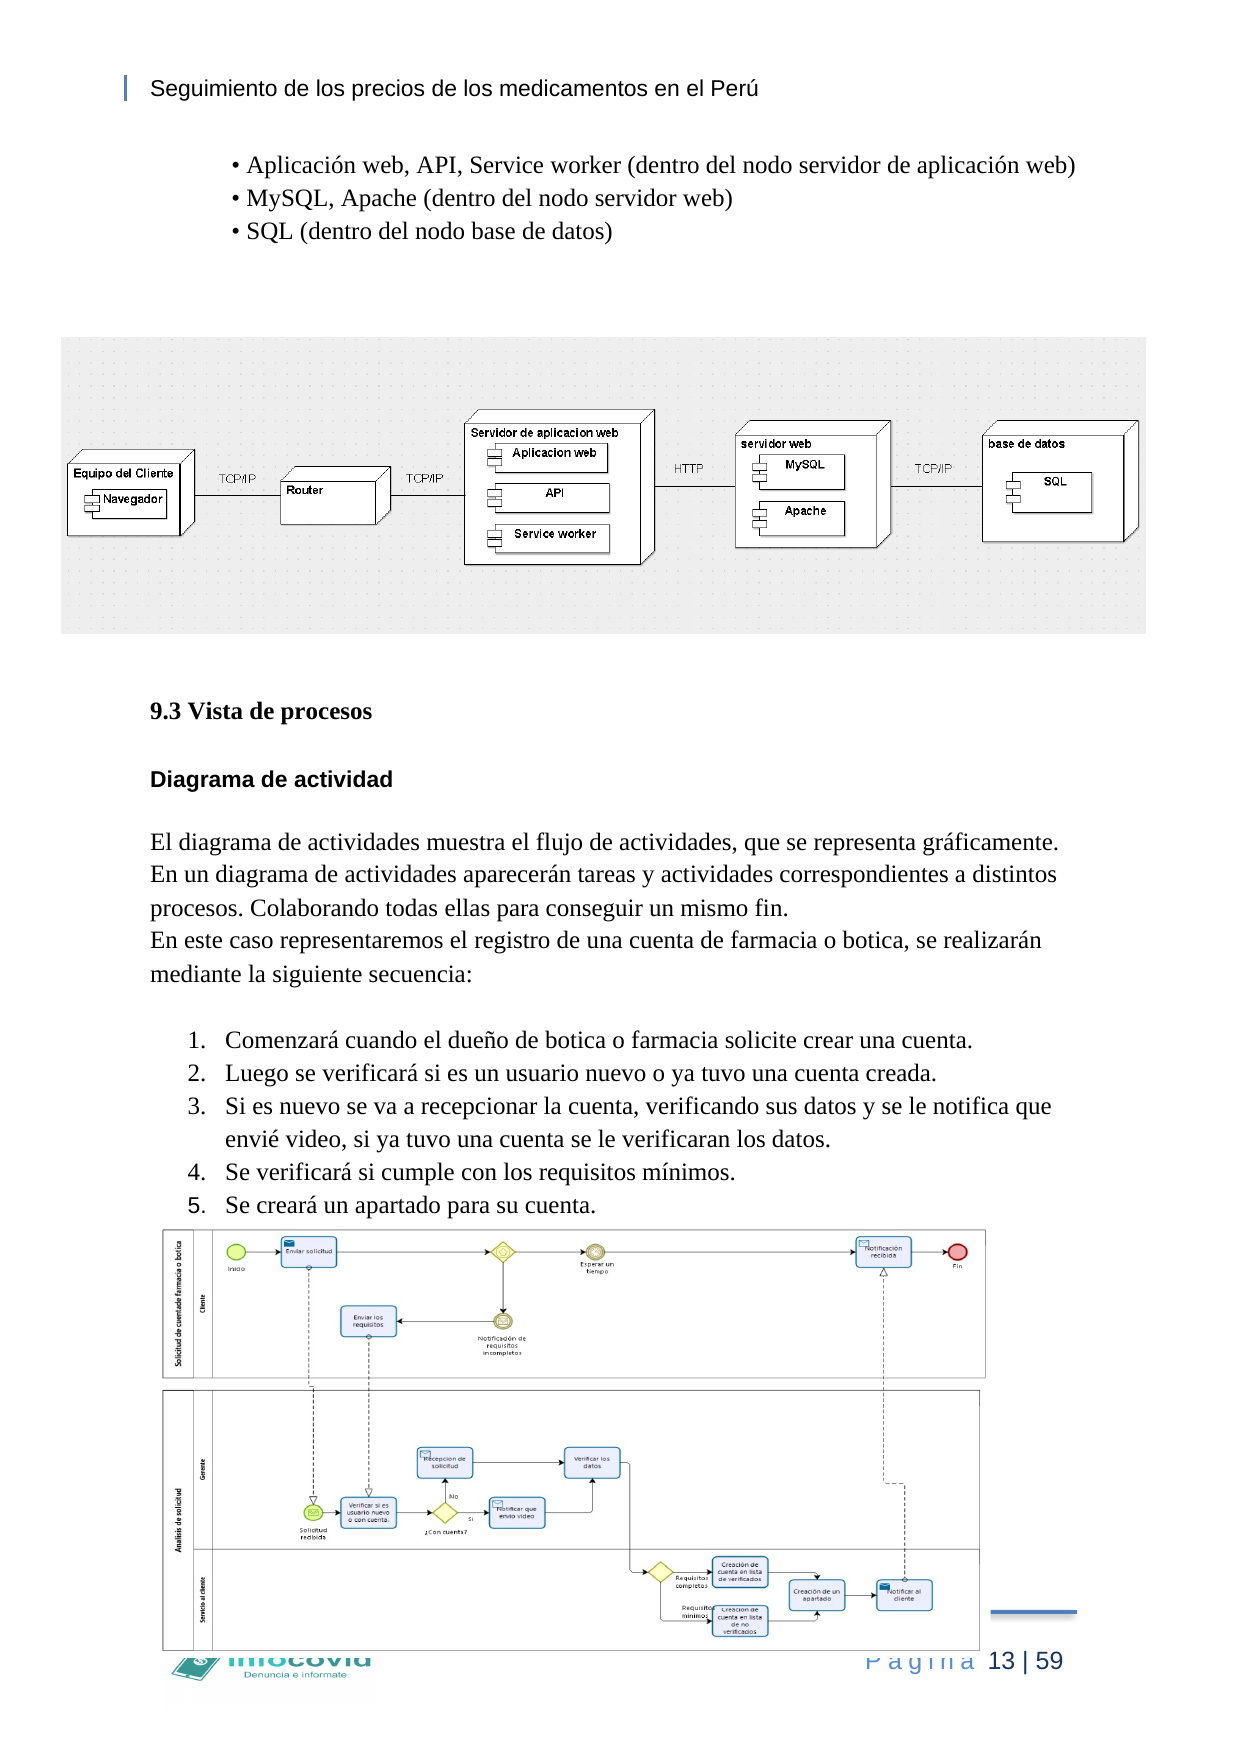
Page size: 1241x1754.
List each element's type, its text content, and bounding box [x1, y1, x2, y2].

text El diagrama de actividades muestra el flujo de actividades, que se representa gráficamente. En un diagrama de actividades aparecerán tareas y actividades correspondientes a distintos procesos. Colaborando todas ellas para conseguir un mismo fin. [150, 827, 1090, 921]
list Se creará un apartado para su cuenta. [187, 1190, 1090, 1218]
text • Aplicación web, API, Service worker (dentro del nodo servidor de aplicación web) [225, 150, 1090, 179]
subtitle 9.3 Vista de procesos [150, 696, 1090, 725]
text En este caso representaremos el registro de una cuenta de farmacia o botica, se realizarán mediante la siguiente secuencia: [150, 926, 1090, 987]
text • MySQL, Apache (dentro del nodo servidor web) [225, 183, 1090, 212]
list Comenzará cuando el dueño de botica o farmacia solicite crear una cuenta. [187, 1025, 1090, 1053]
list Se verificará si cumple con los requisitos mínimos. [187, 1157, 1090, 1186]
list Si es nuevo se va a recepcionar la cuenta, verificando sus datos y se le notifica que envié video, si ya tuvo una cuenta se le verificaran los datos. [187, 1091, 1090, 1152]
list Luego se verificará si es un usuario nuevo o ya tuvo una cuenta creada. [187, 1058, 1090, 1086]
text • SQL (dentro del nodo base de datos) [225, 216, 1090, 245]
picture [150, 1219, 991, 1711]
picture [61, 337, 1147, 634]
text Diagrama de actividad [150, 766, 1090, 792]
